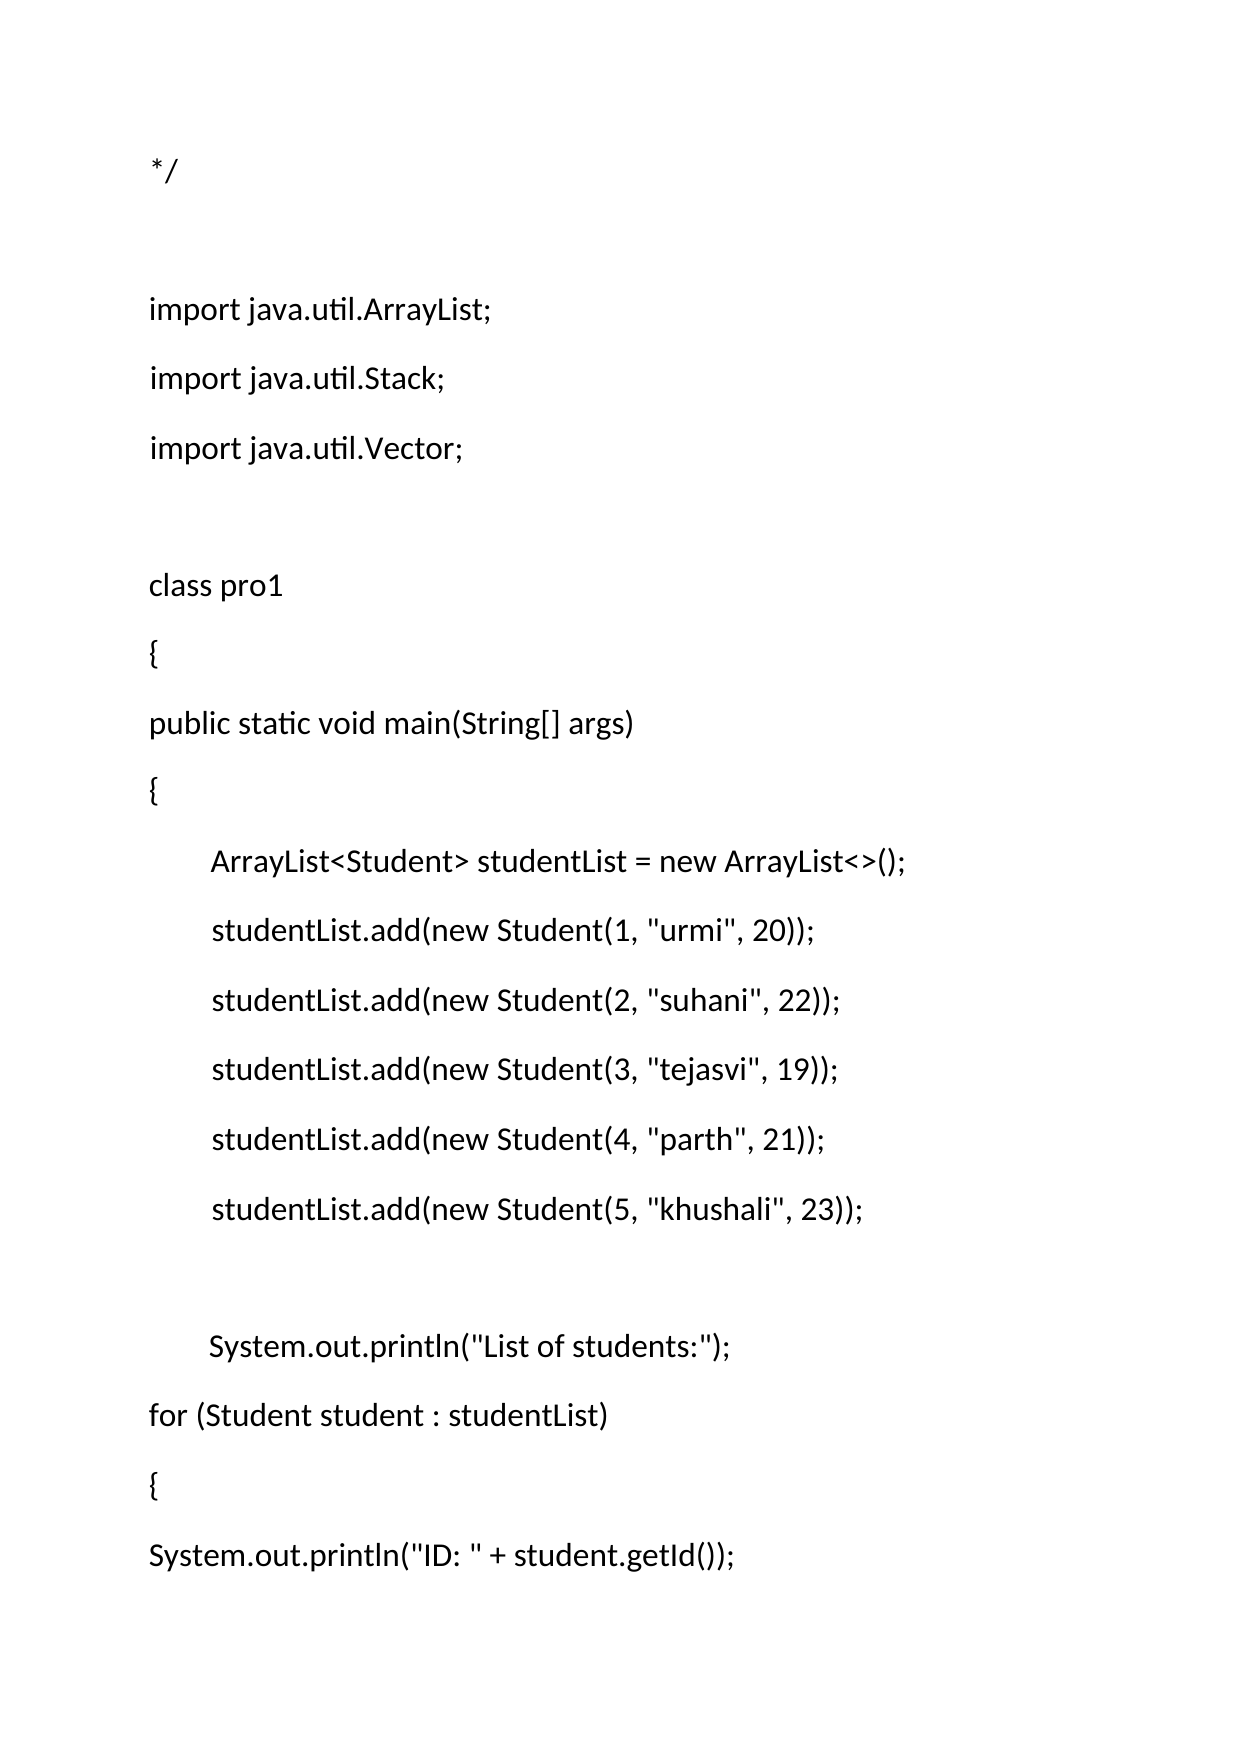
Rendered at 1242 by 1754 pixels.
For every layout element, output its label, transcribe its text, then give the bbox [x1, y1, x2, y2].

text class pro1 [148, 564, 1088, 605]
text ArrayList<Student> studentList = new ArrayList<>(); studentList.add(new Student(1, "urmi", 20)); studentList.add(new Student(2, "suhani", 22)); studentList.add(new Student(3, "tejasvi", 19)); studentList.add(new Student(4, "parth", 21)); studentList.add(new Student(5, "khushali", 23)); [210, 839, 1088, 1228]
text { [148, 632, 1088, 672]
text System.out.println("List of students:"); for (Student student : studentList) [148, 1325, 768, 1435]
text System.out.println("ID: " + student.getId()); [148, 1534, 1088, 1575]
text import java.util.ArrayList; import java.util.Stack; import java.util.Vector; [148, 288, 537, 468]
text { [148, 769, 1088, 810]
text { [148, 1464, 1088, 1504]
text public static void main(String[] args) [148, 702, 1088, 743]
text */ [148, 150, 1088, 191]
